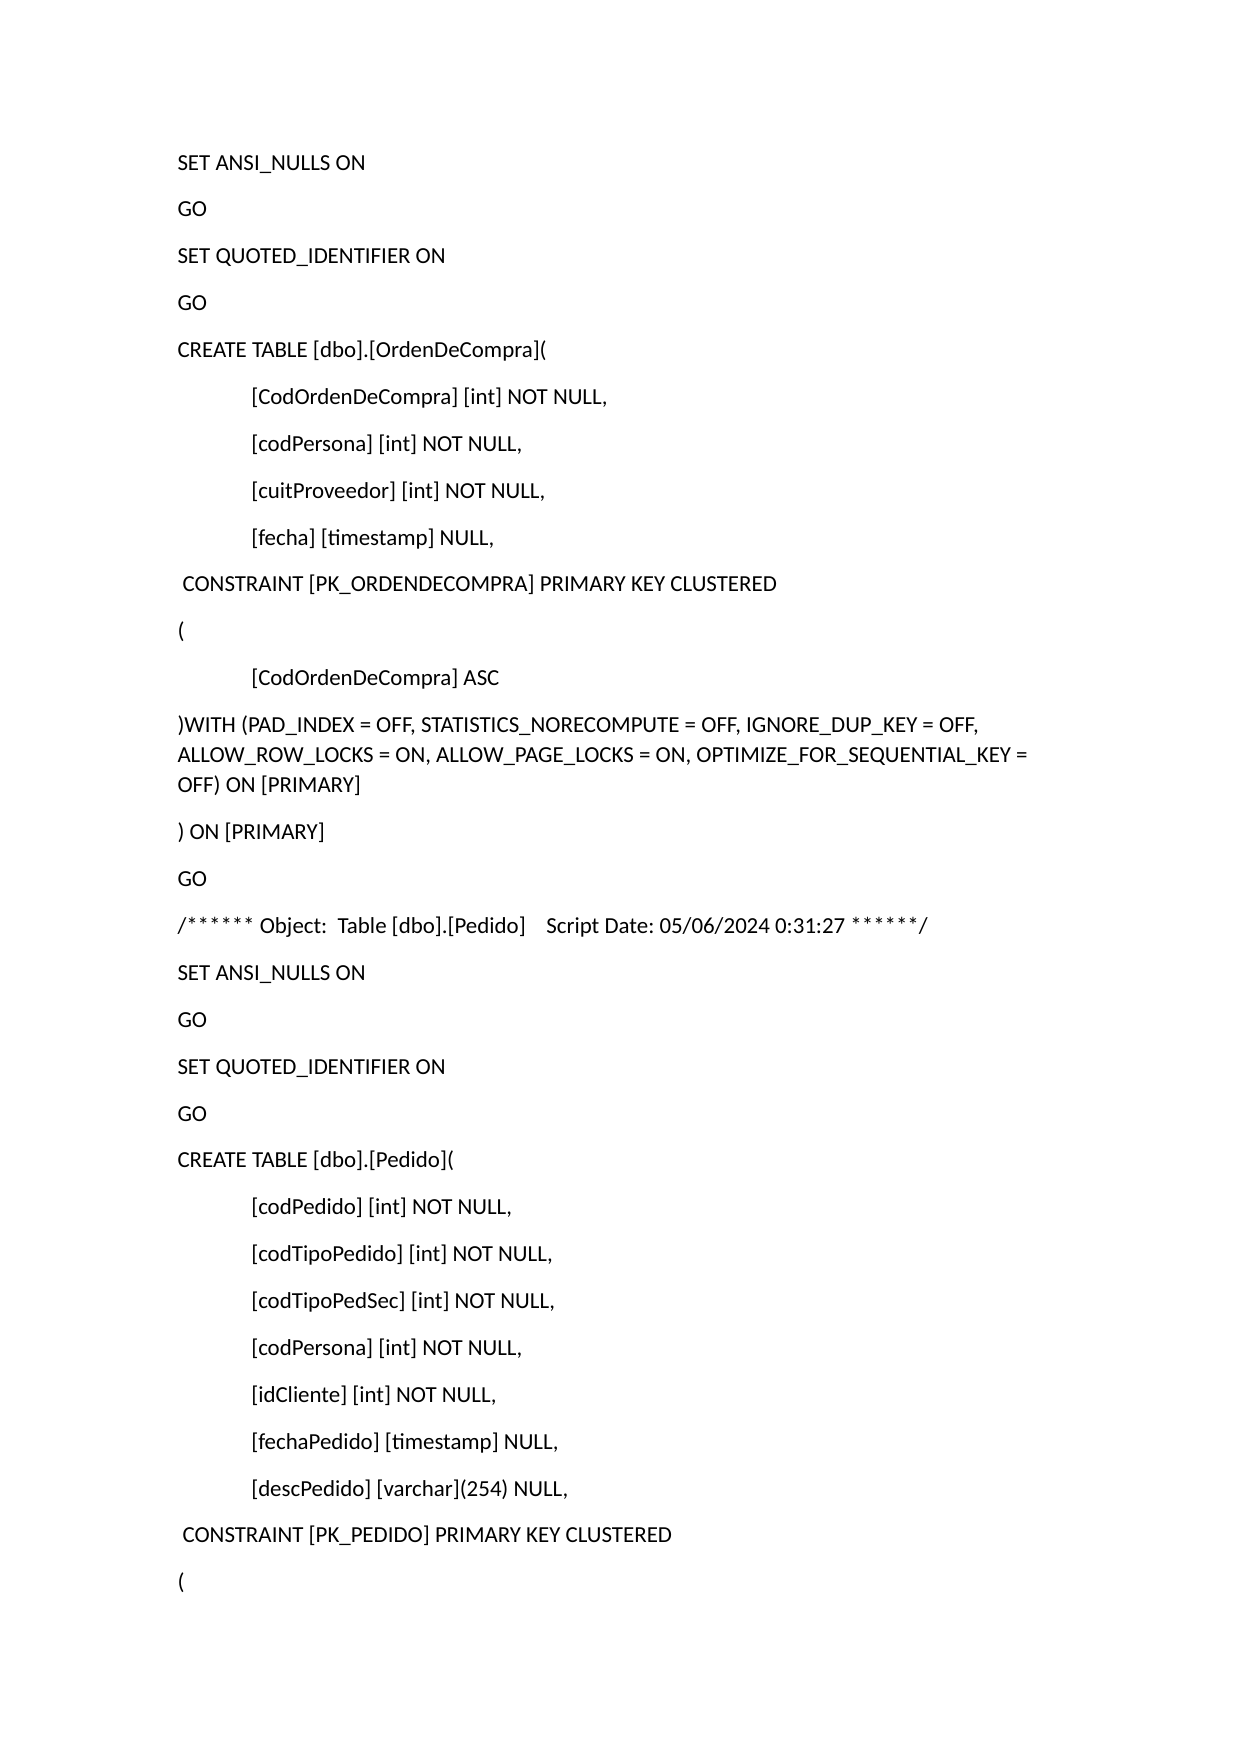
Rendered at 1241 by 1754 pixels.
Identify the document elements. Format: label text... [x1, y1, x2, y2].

text CONSTRAINT [PK_ORDENDECOMPRA] PRIMARY KEY CLUSTERED [177, 569, 1063, 597]
text [idCliente] [int] NOT NULL, [177, 1380, 1063, 1408]
text /****** Object: Table [dbo].[Pedido] Script Date: 05/06/2024 0:31:27 ******/ [177, 911, 1063, 939]
text CREATE TABLE [dbo].[Pedido]( [177, 1146, 1063, 1173]
text CONSTRAINT [PK_PEDIDO] PRIMARY KEY CLUSTERED [177, 1521, 1063, 1548]
text )WITH (PAD_INDEX = OFF, STATISTICS_NORECOMPUTE = OFF, IGNORE_DUP_KEY = OFF, ALLOW_ROW_LOCKS = ON, ALLOW_PAGE_LOCKS = ON, OPTIMIZE_FOR_SEQUENTIAL_KEY = OFF) ON [PRIMARY] [177, 710, 1063, 798]
text [codTipoPedido] [int] NOT NULL, [177, 1239, 1063, 1267]
text [CodOrdenDeCompra] [int] NOT NULL, [177, 382, 1063, 410]
text SET QUOTED_IDENTIFIER ON [177, 1052, 1063, 1080]
text GO [177, 288, 1063, 316]
text GO [177, 864, 1063, 892]
text [CodOrdenDeCompra] ASC [177, 663, 1063, 691]
text [cuitProveedor] [int] NOT NULL, [177, 476, 1063, 504]
text SET ANSI_NULLS ON [177, 148, 1063, 176]
text [fechaPedido] [timestamp] NULL, [177, 1427, 1063, 1455]
text [fecha] [timestamp] NULL, [177, 523, 1063, 551]
text GO [177, 194, 1063, 222]
text ( [177, 616, 1063, 644]
text SET QUOTED_IDENTIFIER ON [177, 241, 1063, 269]
text GO [177, 1005, 1063, 1033]
text GO [177, 1099, 1063, 1127]
text [codPedido] [int] NOT NULL, [177, 1192, 1063, 1220]
text [codPersona] [int] NOT NULL, [177, 1333, 1063, 1361]
text [descPedido] [varchar](254) NULL, [177, 1474, 1063, 1502]
text ( [177, 1567, 1063, 1595]
text SET ANSI_NULLS ON [177, 958, 1063, 986]
text [codTipoPedSec] [int] NOT NULL, [177, 1286, 1063, 1314]
text [codPersona] [int] NOT NULL, [177, 429, 1063, 457]
text ) ON [PRIMARY] [177, 817, 1063, 845]
text CREATE TABLE [dbo].[OrdenDeCompra]( [177, 335, 1063, 363]
